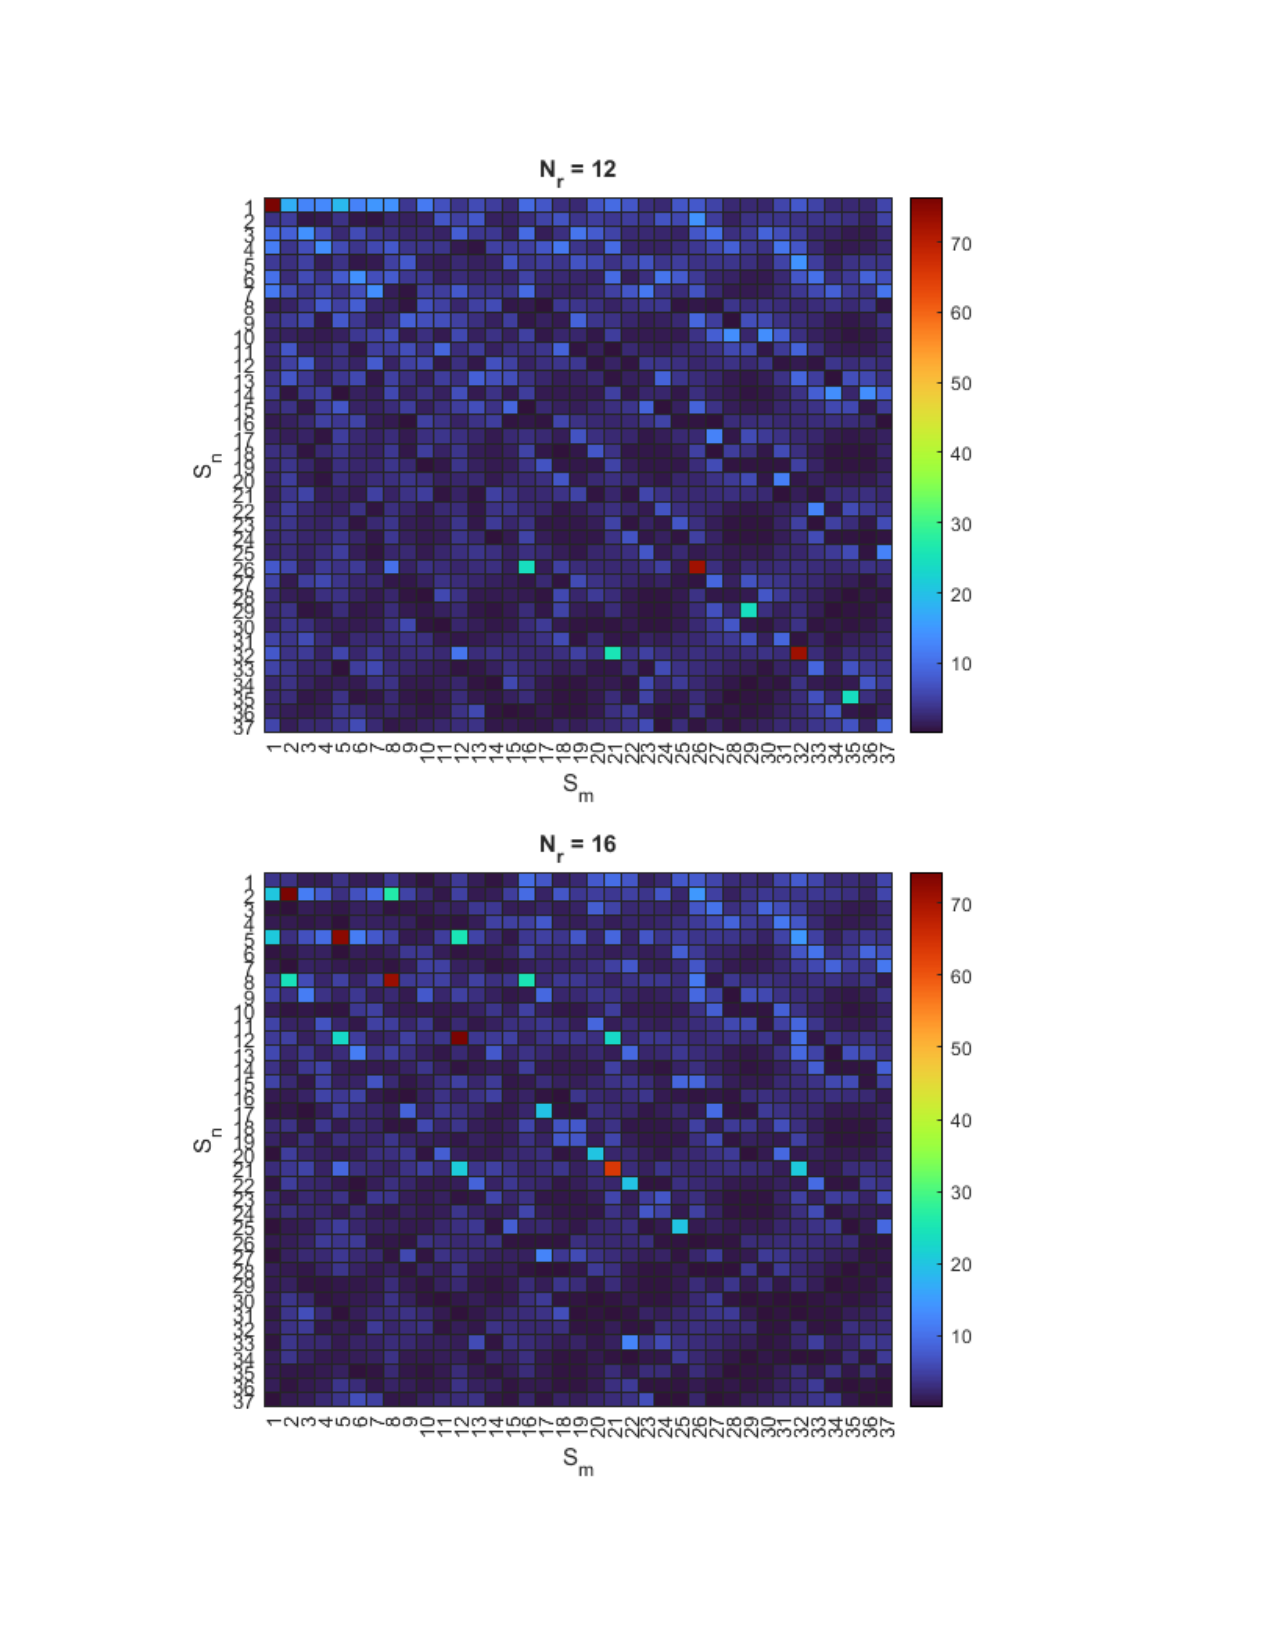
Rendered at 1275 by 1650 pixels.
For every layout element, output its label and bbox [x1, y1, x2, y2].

picture [150, 150, 1025, 807]
picture [150, 824, 1025, 1481]
